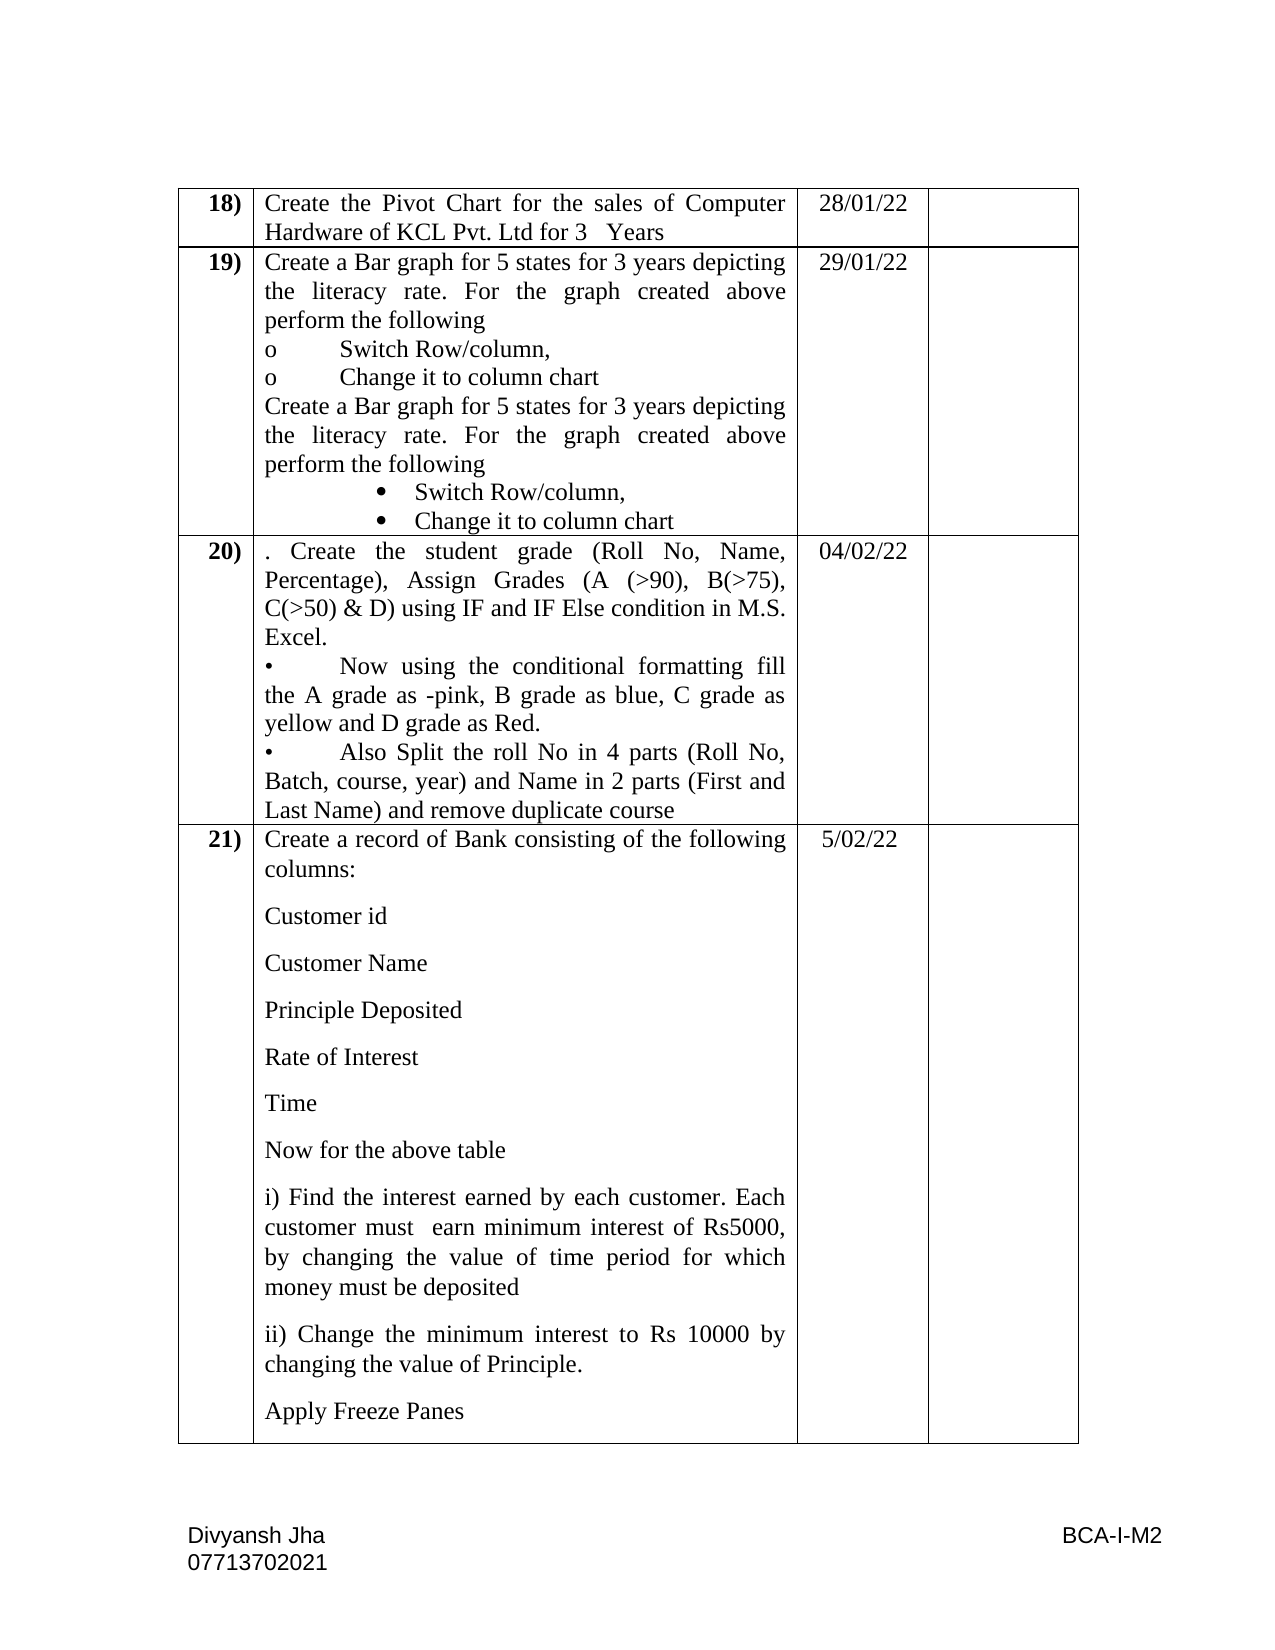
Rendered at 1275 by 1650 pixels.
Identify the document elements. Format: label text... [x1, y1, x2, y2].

table_cell . Create the student grade (Roll No, Name, Percentage), Assign Grades (A (>90), B(>75), C(>50) & D) using IF and IF Else condition in M.S. Excel. • Now using the conditional formatting fill the A grade as -pink, B grade as blue, C grade as yellow and D grade as Red. • Also Split the roll No in 4 parts (Roll No, Batch, course, year) and Name in 2 parts (First and Last Name) and remove duplicate course [254, 536, 797, 823]
table_cell Create a record of Bank consisting of the following columns: Customer id Customer Name Principle Deposited Rate of Interest Time Now for the above table i) Find the interest earned by each customer. Each customer must earn minimum interest of Rs5000, by changing the value of time period for which money must be deposited ii) Change the minimum interest to Rs 10000 by changing the value of Principle. Apply Freeze Panes [254, 825, 797, 1443]
table_cell [929, 189, 1078, 246]
table_cell 28/01/22 [798, 189, 928, 246]
table_cell 5/02/22 [798, 825, 928, 1443]
table_cell Create a Bar graph for 5 states for 3 years depicting the literacy rate. For the graph created above perform the following o Switch Row/column, o Change it to column chart Create a Bar graph for 5 states for 3 years depicting the literacy rate. For the graph created above perform the following Switch Row/column, Change it to column chart [254, 248, 797, 535]
table_cell 19) [179, 248, 253, 535]
table_cell 20) [179, 536, 253, 823]
table_cell [929, 536, 1078, 823]
table_cell Create the Pivot Chart for the sales of Computer Hardware of KCL Pvt. Ltd for 3 Years [254, 189, 797, 246]
table_cell 18) [179, 189, 253, 246]
table_cell [929, 248, 1078, 535]
table_cell 04/02/22 [798, 536, 928, 823]
table_cell 29/01/22 [798, 248, 928, 535]
table_cell 21) [179, 825, 253, 1443]
table_cell [929, 825, 1078, 1443]
